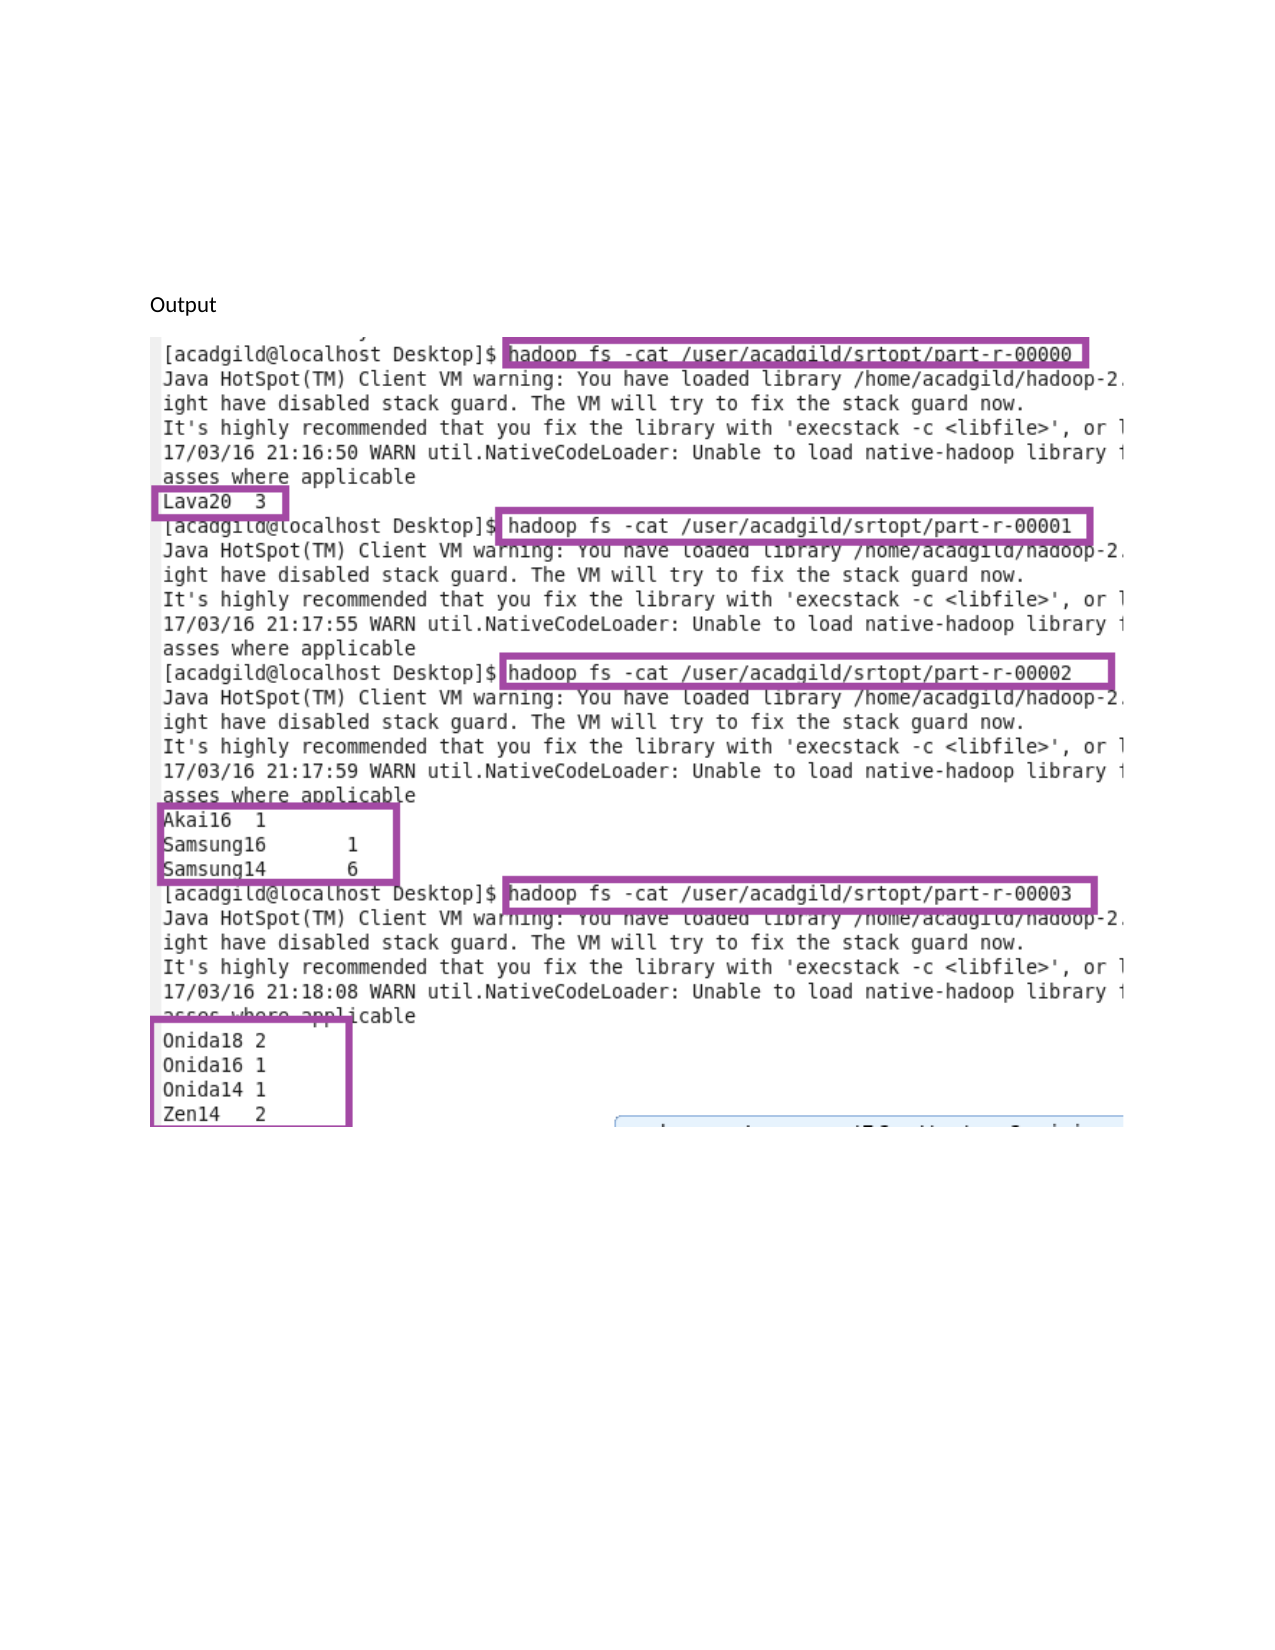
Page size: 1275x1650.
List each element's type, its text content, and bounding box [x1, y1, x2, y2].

picture [150, 337, 1124, 1127]
text Output [150, 291, 1125, 319]
